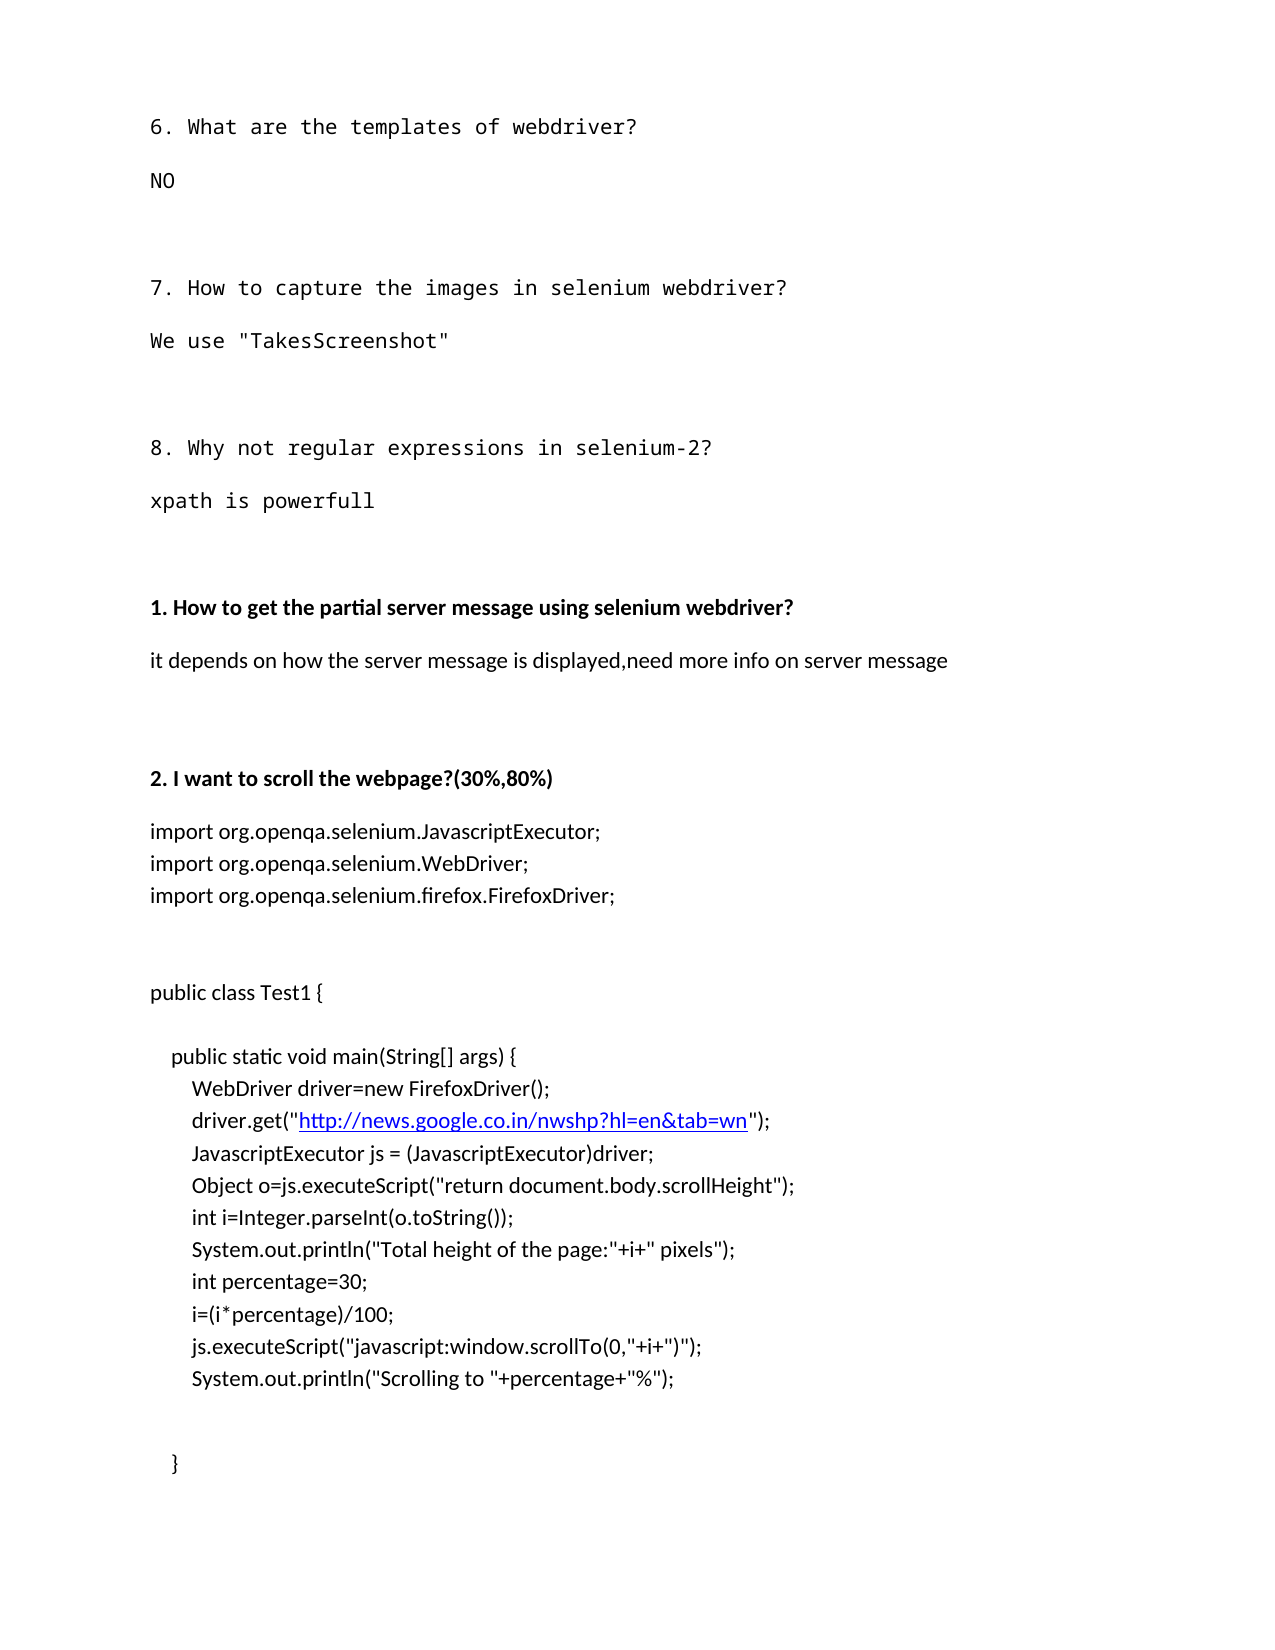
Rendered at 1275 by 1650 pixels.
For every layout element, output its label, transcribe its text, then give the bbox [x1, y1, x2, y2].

text 2. I want to scroll the webpage?(30%,80%) [150, 699, 1125, 792]
text NO [150, 166, 1125, 194]
text it depends on how the server message is displayed,need more info on server message [150, 646, 1125, 674]
text xpath is powerfull [150, 487, 1125, 515]
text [150, 1417, 1125, 1477]
text 1. How to get the partial server message using selenium webdriver? [150, 593, 1125, 621]
text We use "TakesScreenshot" [150, 326, 1125, 355]
text 8. Why not regular expressions in selenium-2? [150, 433, 1125, 462]
text 7. How to capture the images in selenium webdriver? [150, 273, 1125, 301]
text 6. What are the templates of webdriver? [150, 112, 1125, 141]
text import org.openqa.selenium.JavascriptExecutor; import org.openqa.selenium.WebDriver; import org.openqa.selenium.firefox.FirefoxDriver; public class Test1 { public static void main(String[] args) { WebDriver driver=new FirefoxDriver(); driver.get("http://news.google.co.in/nwshp?hl=en&tab=wn"); JavascriptExecutor js = (JavascriptExecutor)driver; Object o=js.executeScript("return document.body.scrollHeight"); int i=Integer.parseInt(o.toString()); System.out.println("Total height of the page:"+i+" pixels"); int percentage=30; i=(i*percentage)/100; js.executeScript("javascript:window.scrollTo(0,"+i+")"); System.out.println("Scrolling to "+percentage+"%"); [150, 817, 1125, 1392]
